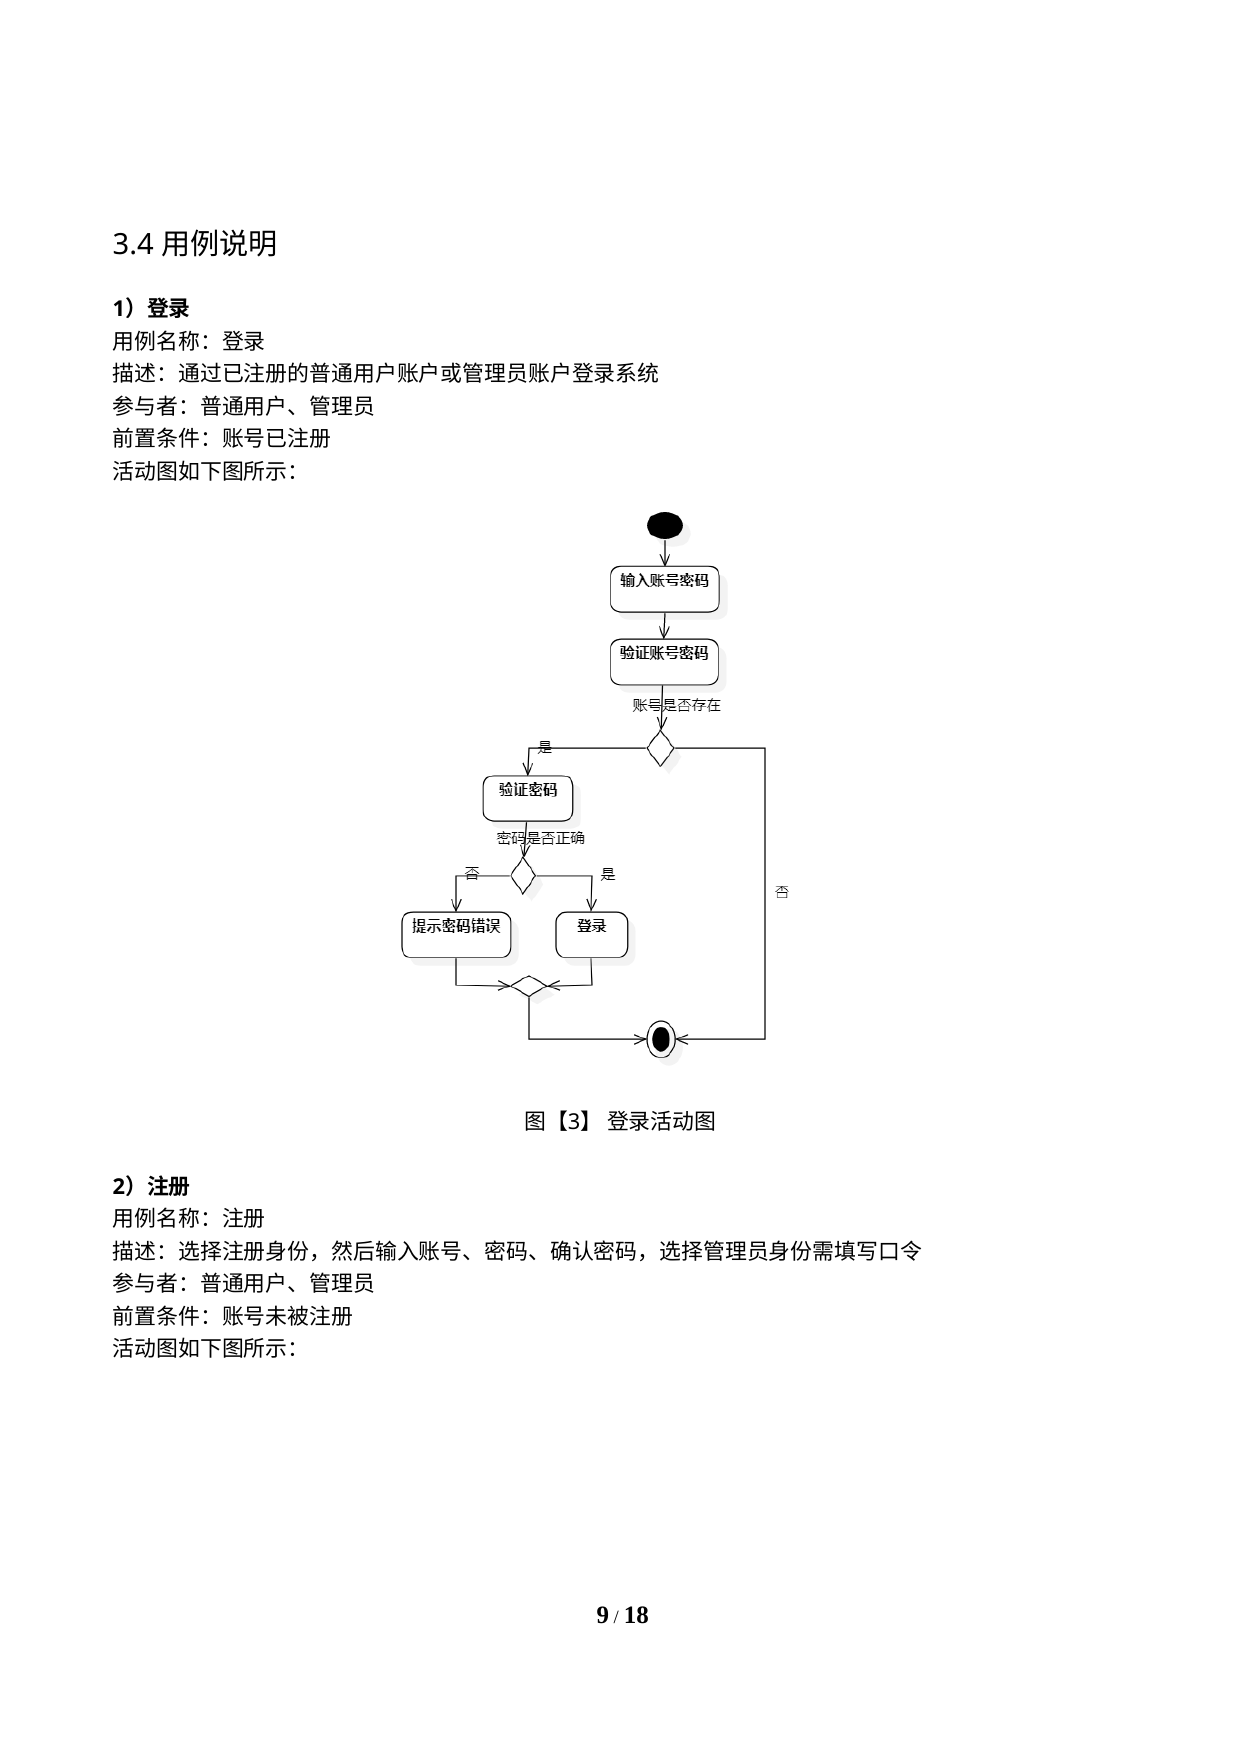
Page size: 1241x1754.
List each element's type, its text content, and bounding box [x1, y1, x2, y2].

text 活动图如下图所示： [112, 1331, 1128, 1363]
text 描述：通过已注册的普通用户账户或管理员账户登录系统 [112, 356, 1128, 388]
picture [394, 486, 846, 1088]
text 用例名称：登录 [112, 323, 1128, 356]
text 描述：选择注册身份，然后输入账号、密码、确认密码，选择管理员身份需填写口令 [112, 1233, 1128, 1266]
text 参与者：普通用户、管理员 [112, 388, 1128, 421]
text 活动图如下图所示： [112, 453, 1128, 486]
text 3.4 用例说明 [112, 209, 1128, 274]
text 前置条件：账号未被注册 [112, 1298, 1128, 1331]
text 参与者：普通用户、管理员 [112, 1266, 1128, 1298]
text 1）登录 [112, 291, 1128, 323]
text 用例名称：注册 [112, 1201, 1128, 1233]
text 图【3】 登录活动图 [112, 1103, 1128, 1136]
text 2）注册 [112, 1168, 1128, 1201]
text 前置条件：账号已注册 [112, 421, 1128, 453]
